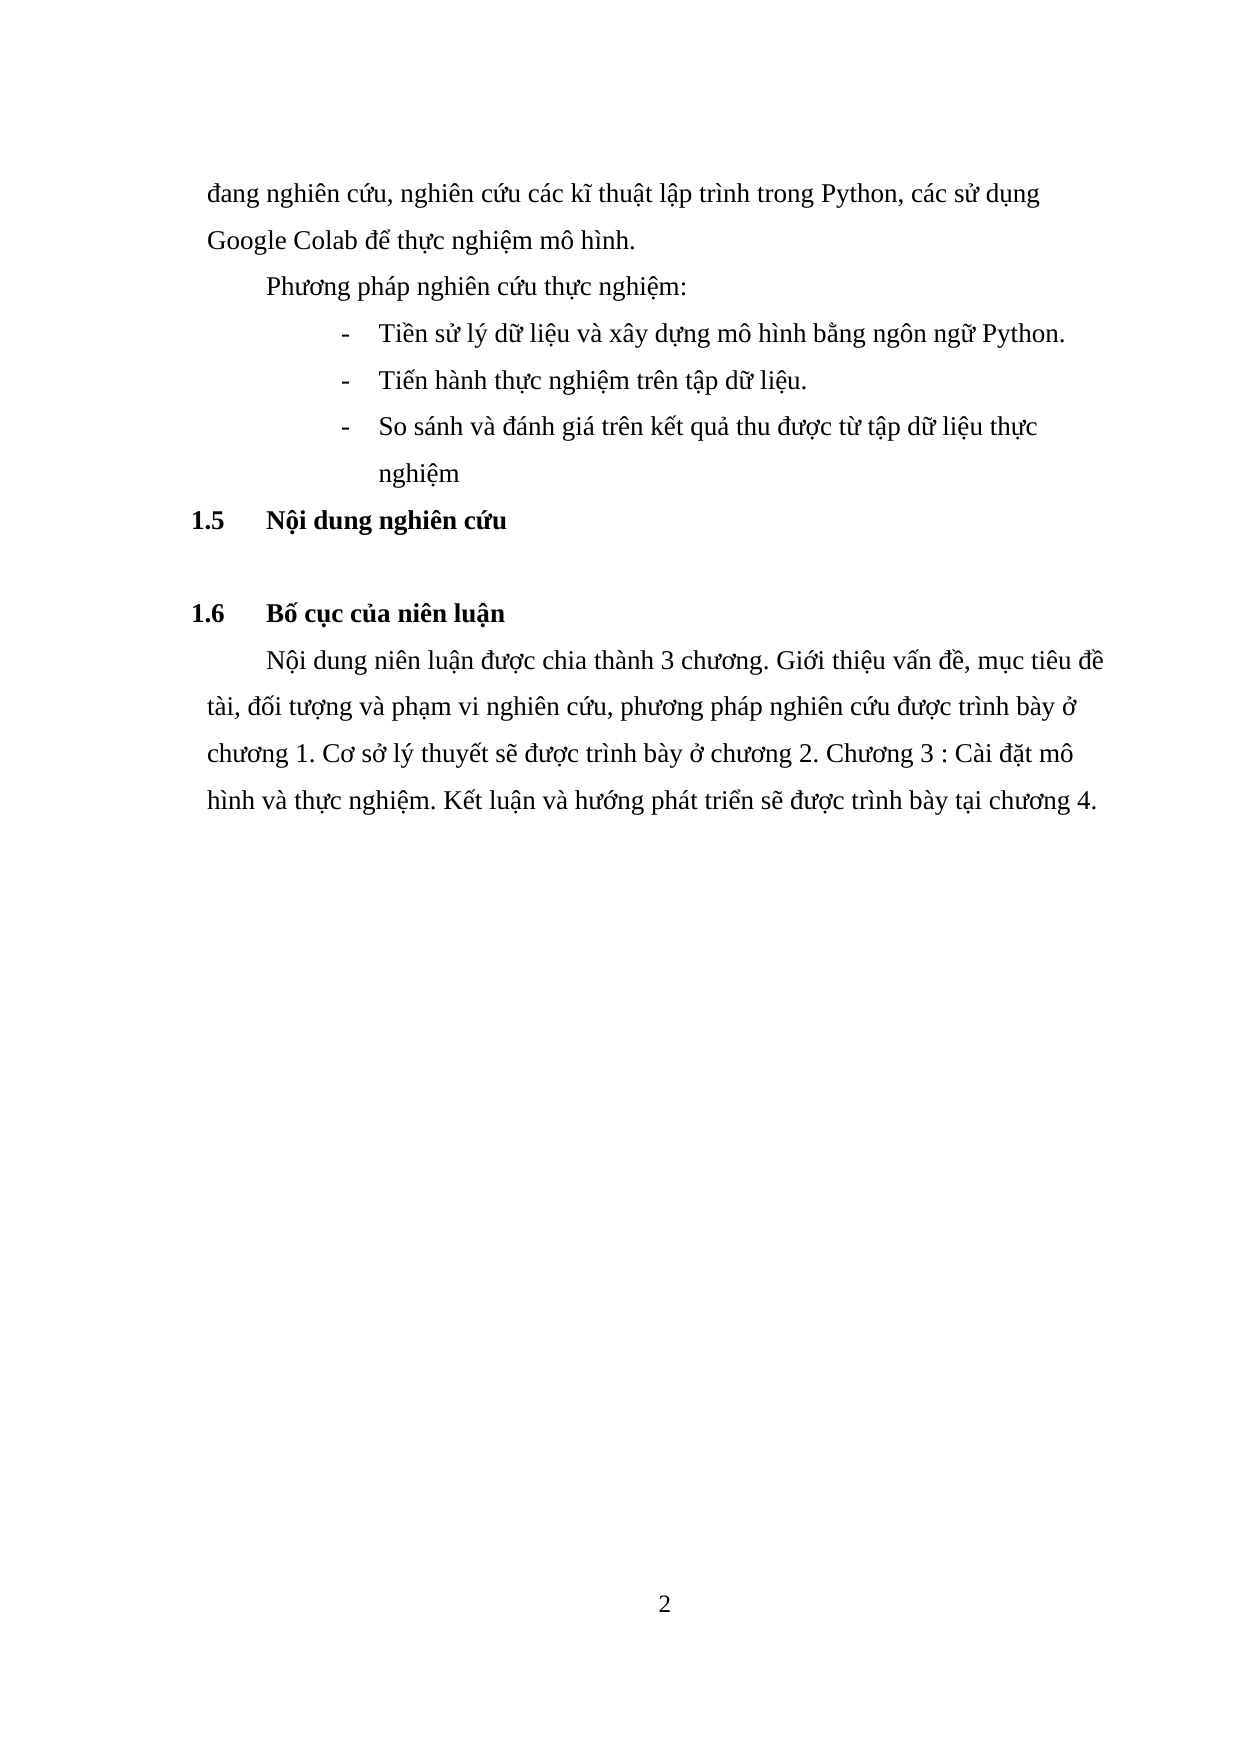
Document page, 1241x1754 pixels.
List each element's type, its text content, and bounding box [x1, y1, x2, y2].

list So sánh và đánh giá trên kết quả thu được từ tập dữ liệu thực nghiệm [341, 411, 1122, 488]
list Bố cục của niên luận [191, 597, 1122, 628]
text Phương pháp nghiên cứu thực nghiệm: [207, 271, 1122, 302]
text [207, 177, 1122, 255]
list Nội dung nghiên cứu [191, 504, 1122, 535]
list Tiến hành thực nghiệm trên tập dữ liệu. [341, 364, 1122, 395]
list Nội dung niên luận được chia thành 3 chương. Giới thiệu vấn đề, mục tiêu đề tài, đối tượng và phạm vi nghiên cứu, phương pháp nghiên cứu được trình bày ở chương 1. Cơ sở lý thuyết sẽ được trình bày ở chương 2. Chương 3 : Cài đặt mô hình và thực nghiệm. Kết luận và hướng phát triển sẽ được trình bày tại chương 4. [207, 644, 1122, 815]
list Tiền sử lý dữ liệu và xây dựng mô hình bằng ngôn ngữ Python. [341, 317, 1122, 348]
